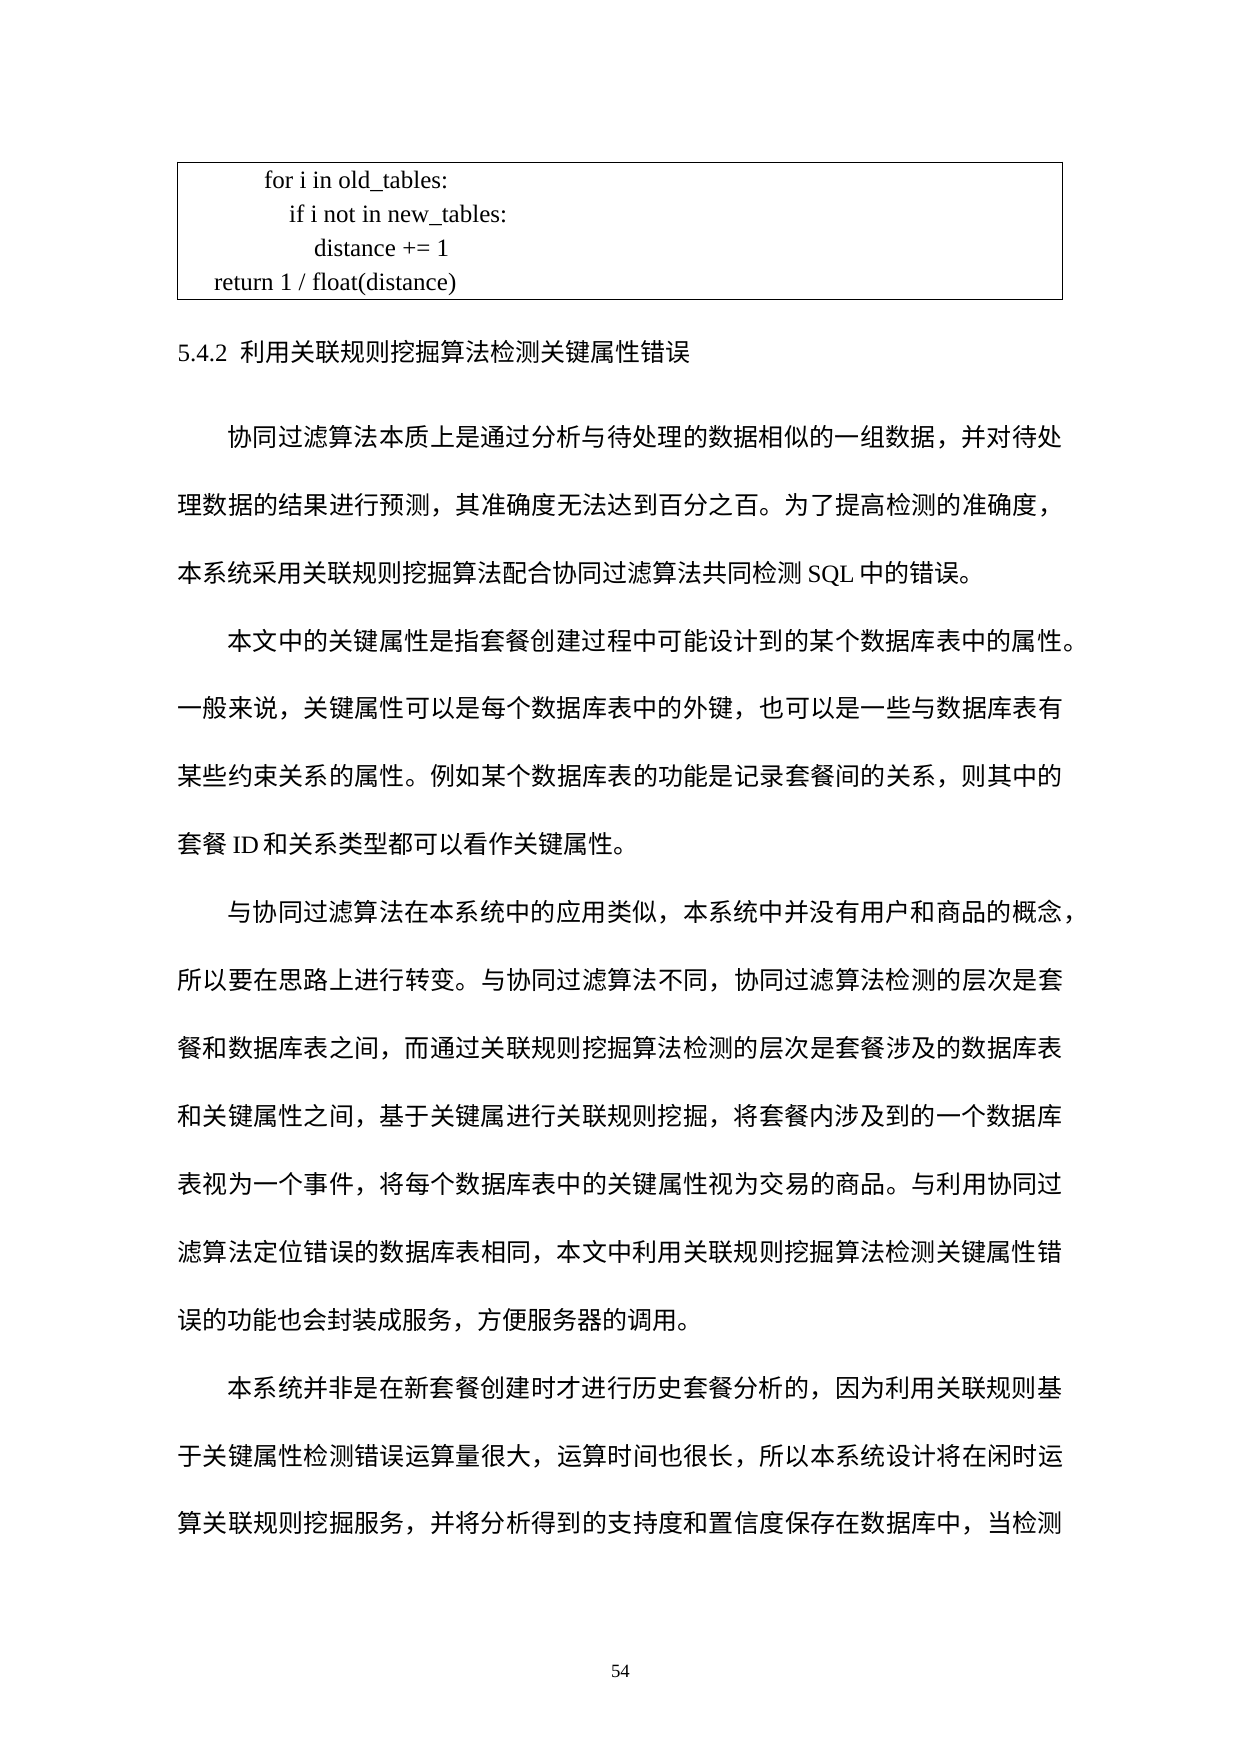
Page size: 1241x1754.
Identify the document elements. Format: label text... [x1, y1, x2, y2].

text 本文中的关键属性是指套餐创建过程中可能设计到的某个数据库表中的属性。一般来说，关键属性可以是每个数据库表中的外键，也可以是一些与数据库表有某些约束关系的属性。例如某个数据库表的功能是记录套餐间的关系，则其中的套餐ID和关系类型都可以看作关键属性。 [177, 605, 1063, 877]
text 协同过滤算法本质上是通过分析与待处理的数据相似的一组数据，并对待处理数据的结果进行预测，其准确度无法达到百分之百。为了提高检测的准确度，本系统采用关联规则挖掘算法配合协同过滤算法共同检测SQL中的错误。 [177, 401, 1063, 605]
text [177, 1352, 1063, 1556]
text 与协同过滤算法在本系统中的应用类似，本系统中并没有用户和商品的概念，所以要在思路上进行转变。与协同过滤算法不同，协同过滤算法检测的层次是套餐和数据库表之间，而通过关联规则挖掘算法检测的层次是套餐涉及的数据库表和关键属性之间，基于关键属进行关联规则挖掘，将套餐内涉及到的一个数据库表视为一个事件，将每个数据库表中的关键属性视为交易的商品。与利用协同过滤算法定位错误的数据库表相同，本文中利用关联规则挖掘算法检测关键属性错误的功能也会封装成服务，方便服务器的调用。 [177, 877, 1063, 1352]
subtitle 利用关联规则挖掘算法检测关键属性错误 [177, 317, 1063, 384]
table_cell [178, 163, 1062, 298]
